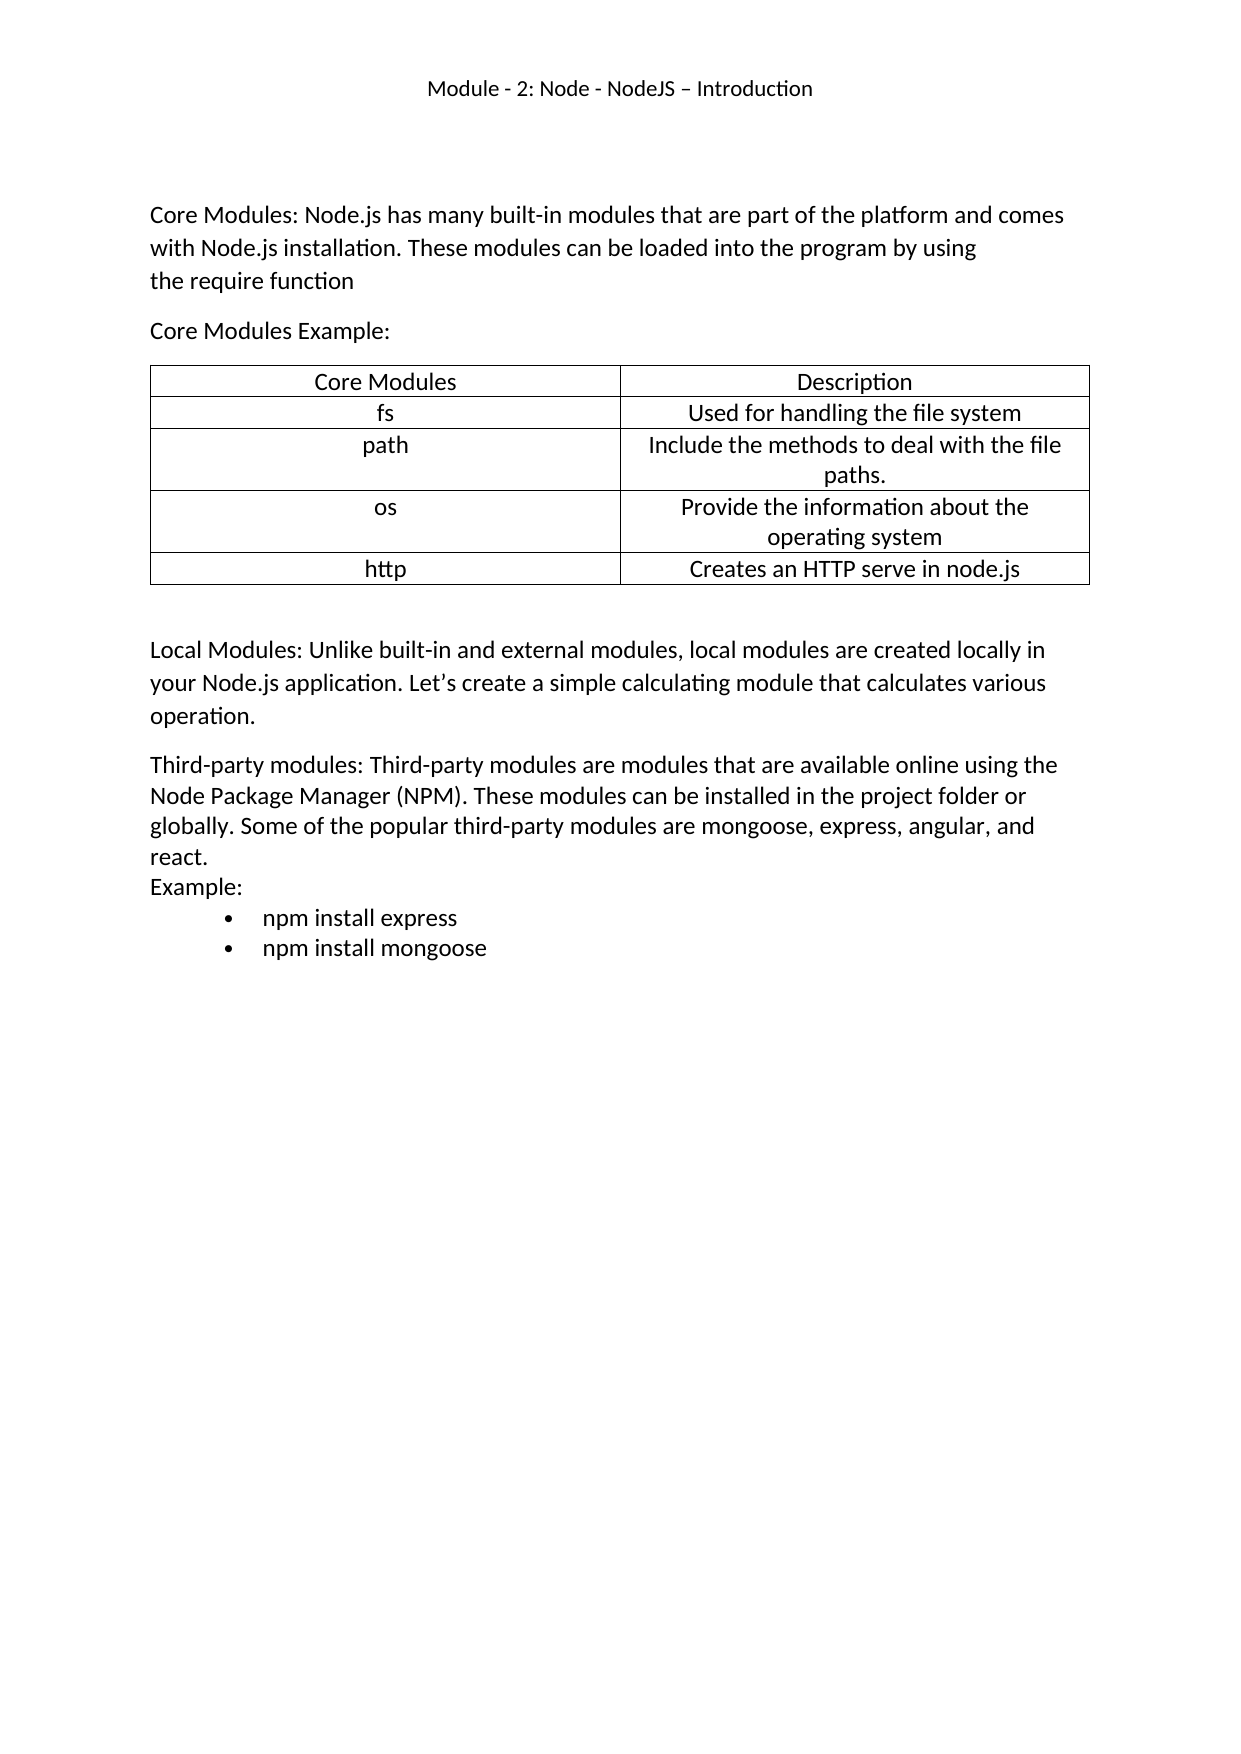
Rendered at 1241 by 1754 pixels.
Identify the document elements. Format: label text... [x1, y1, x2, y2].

table_cell Creates an HTTP serve in node.js [621, 553, 1089, 583]
text Core Modules: Node.js has many built-in modules that are part of the platform and comes with Node.js installation. These modules can be loaded into the program by using the require function [150, 199, 1090, 296]
table_cell Include the methods to deal with the file paths. [621, 429, 1089, 490]
table_header Core Modules [151, 366, 620, 396]
table_cell fs [151, 397, 620, 428]
table_header Description [621, 366, 1089, 396]
list npm install mongoose [225, 933, 1090, 963]
text Third-party modules: Third-party modules are modules that are available online using the Node Package Manager (NPM). These modules can be installed in the project folder or globally. Some of the popular third-party modules are mongoose, express, angular, and react. [150, 749, 1090, 872]
text Local Modules: Unlike built-in and external modules, local modules are created locally in your Node.js application. Let’s create a simple calculating module that calculates various operation. [150, 634, 1090, 730]
list npm install express [225, 902, 1090, 933]
table_cell Provide the information about the operating system [621, 491, 1089, 552]
text Example: [150, 872, 1090, 902]
table_cell path [151, 429, 620, 490]
text Core Modules Example: [150, 315, 1090, 346]
table_cell http [151, 553, 620, 583]
table_cell Used for handling the file system [621, 397, 1089, 428]
table_cell os [151, 491, 620, 552]
